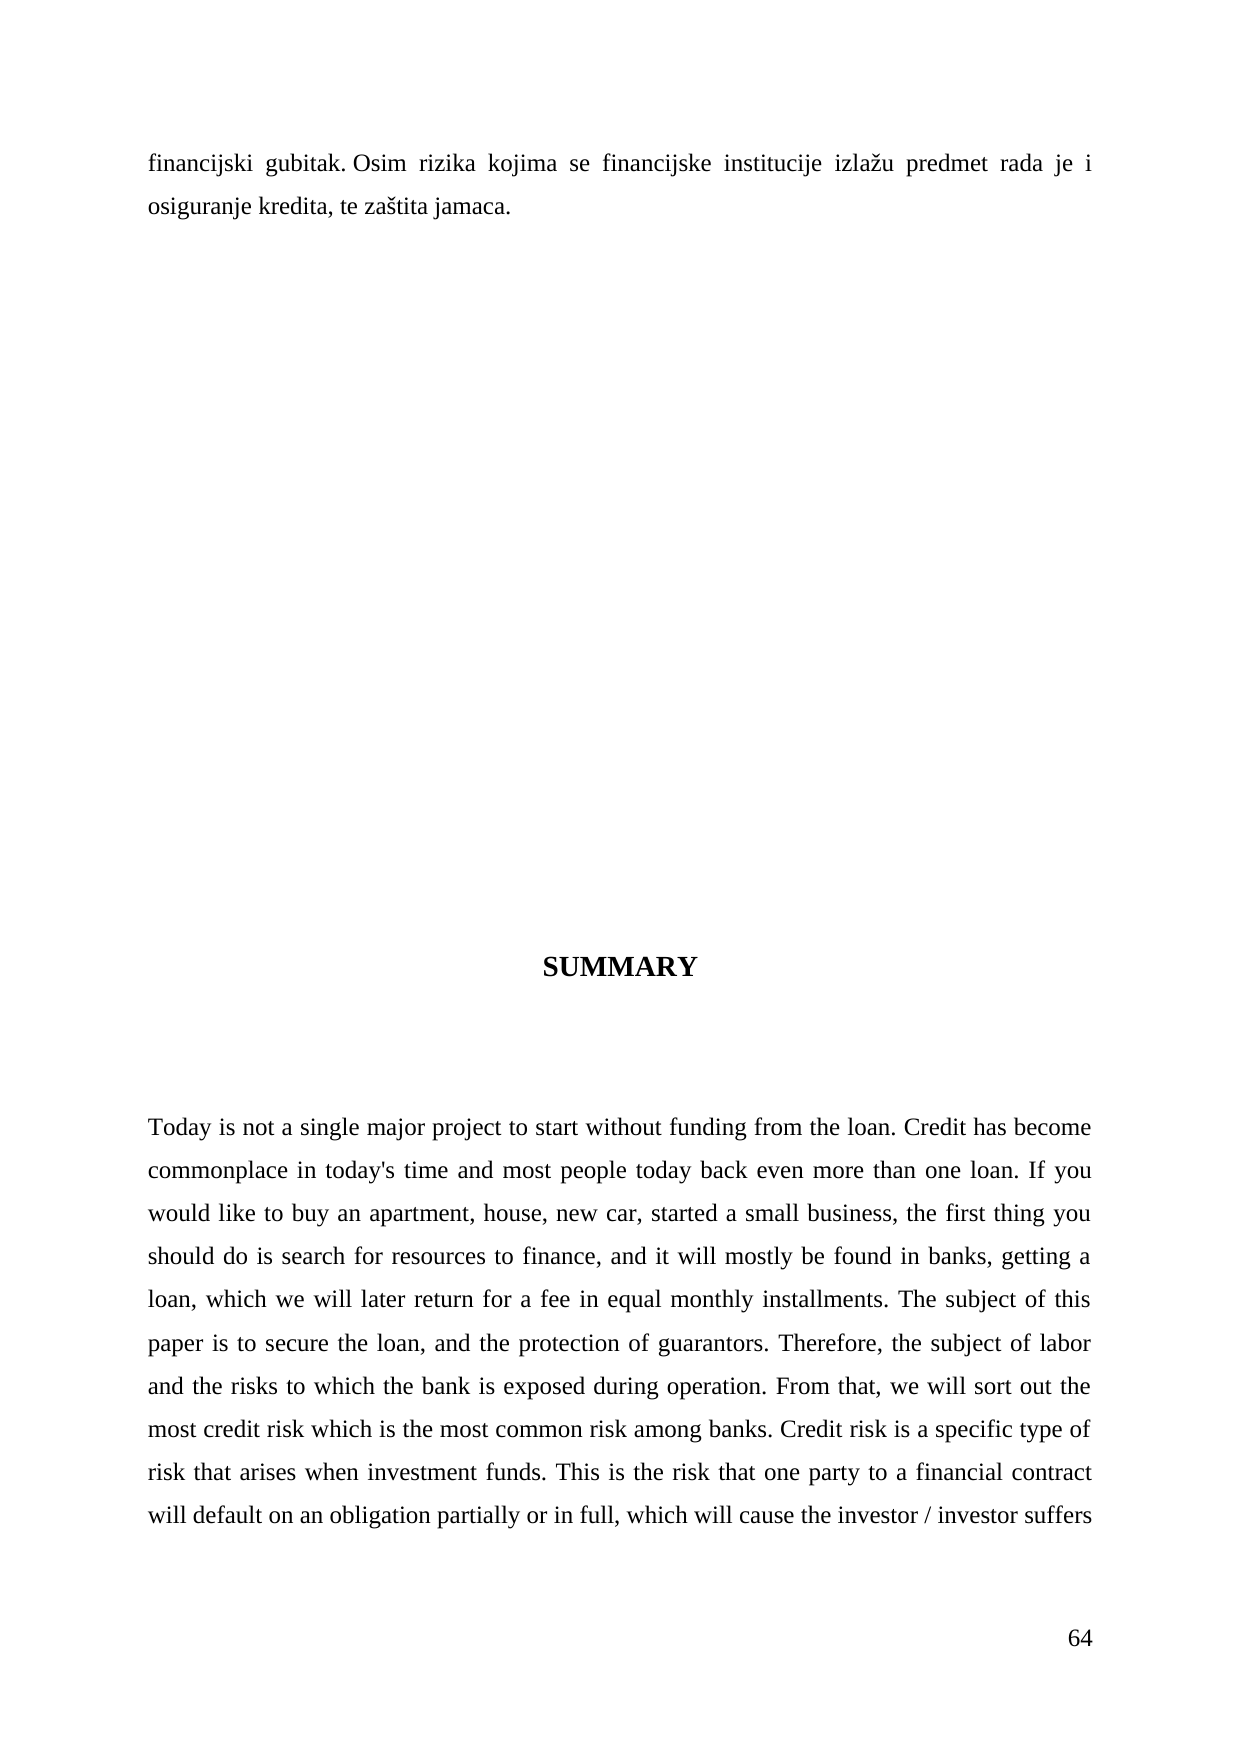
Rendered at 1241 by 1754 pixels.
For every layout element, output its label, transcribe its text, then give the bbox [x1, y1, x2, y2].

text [148, 1112, 1093, 1529]
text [148, 148, 1093, 219]
text SUMMARY [148, 949, 1093, 982]
